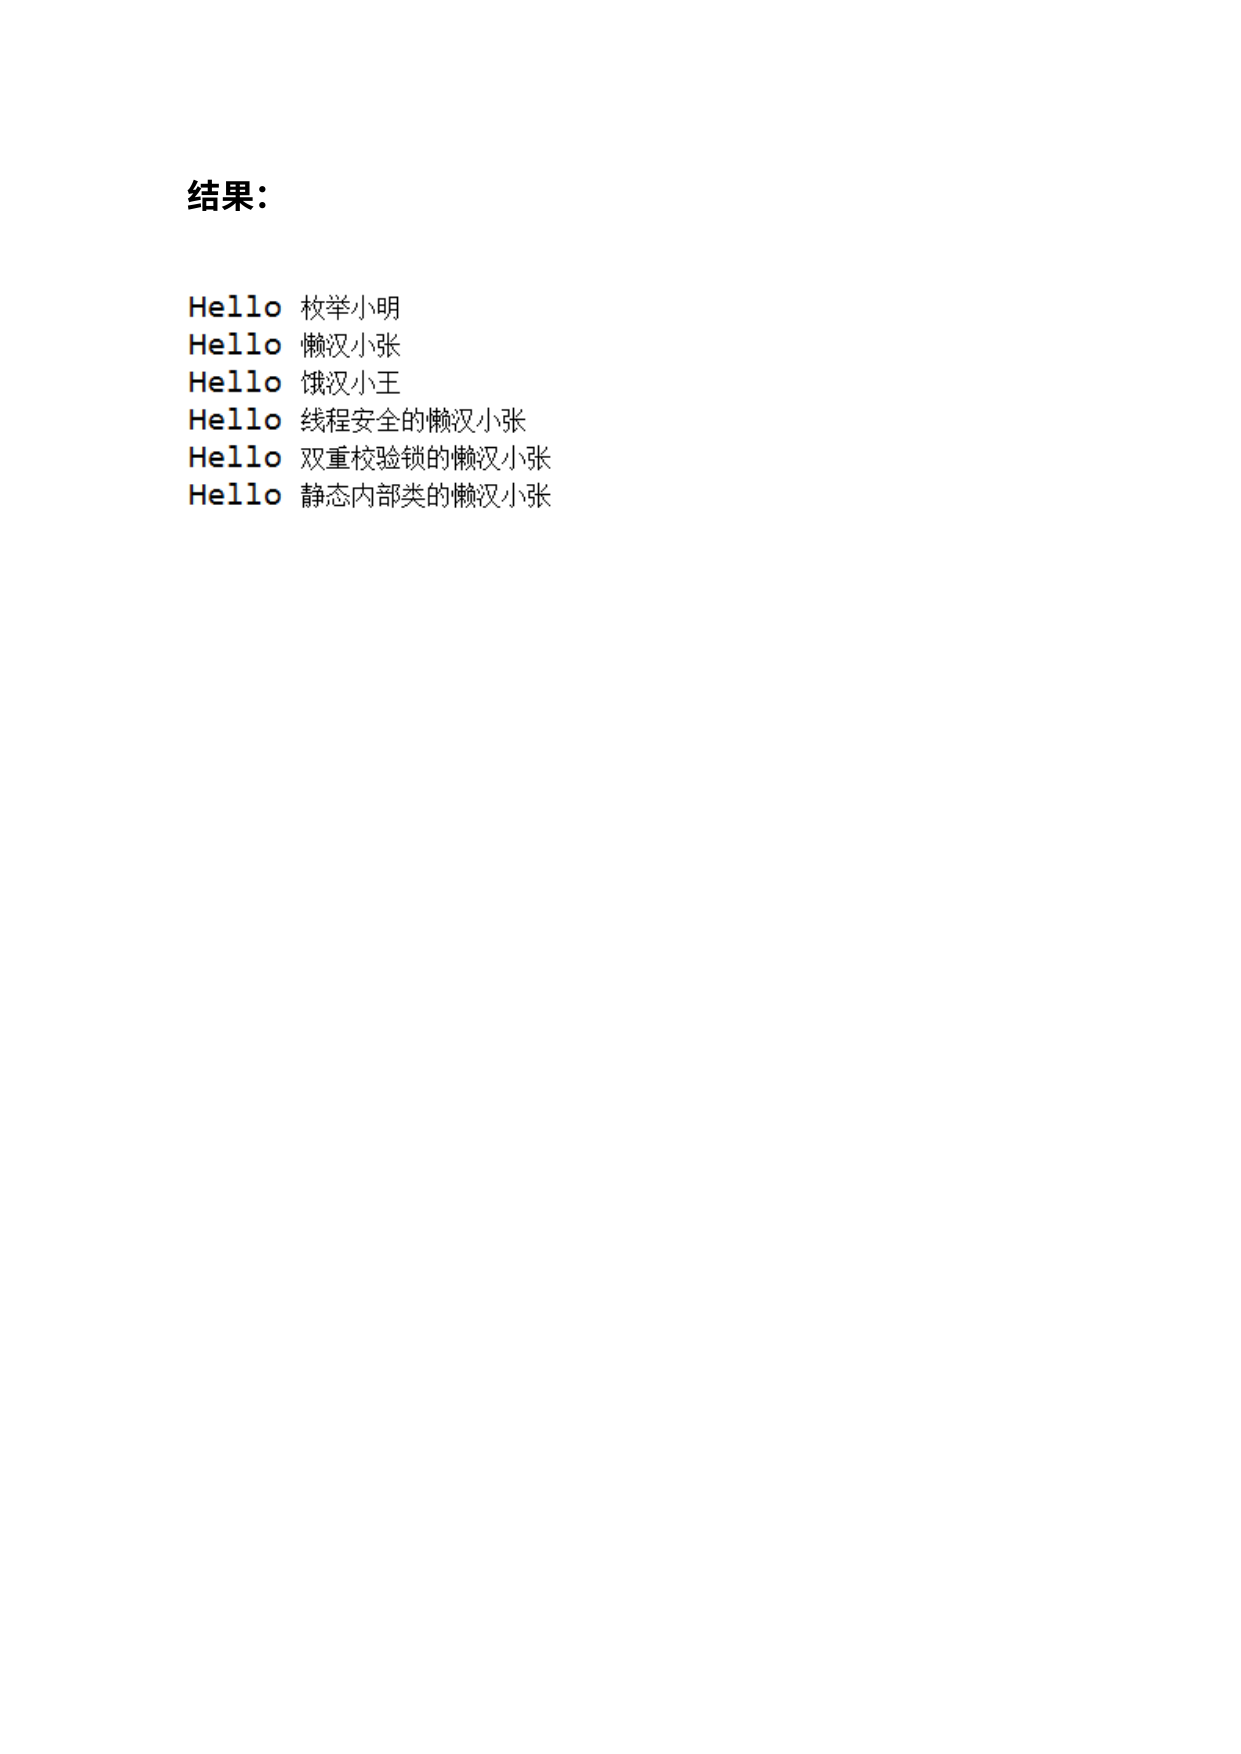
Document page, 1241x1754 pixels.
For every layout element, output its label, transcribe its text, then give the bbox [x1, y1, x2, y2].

subtitle 结果： [187, 162, 1053, 227]
picture [187, 289, 560, 519]
